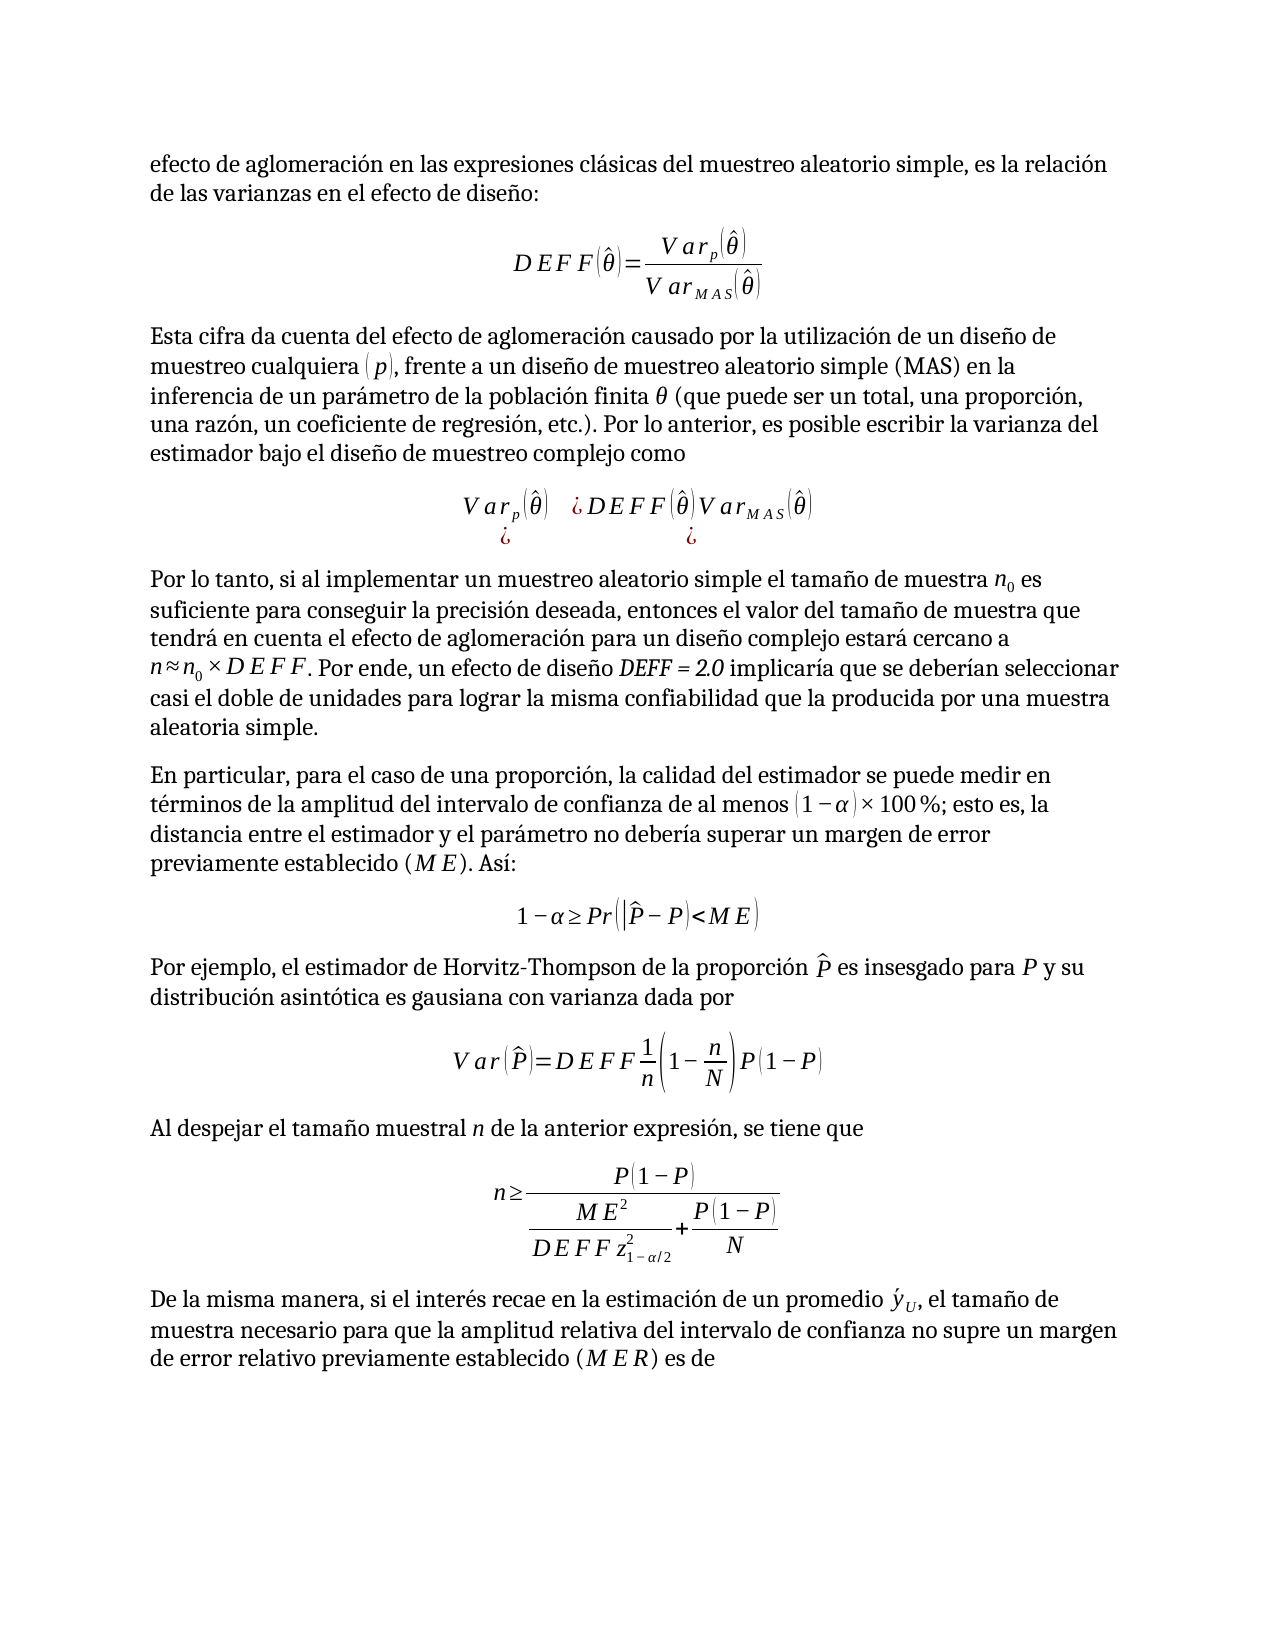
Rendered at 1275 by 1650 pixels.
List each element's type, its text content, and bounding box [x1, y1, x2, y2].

text De la misma manera, si el interés recae en la estimación de un promedio , el tamaño de muestra necesario para que la amplitud relativa del intervalo de confianza no supre un margen de error relativo previamente establecido () es de [150, 1284, 1125, 1373]
text Esta cifra da cuenta del efecto de aglomeración causado por la utilización de un diseño de muestreo cualquiera , frente a un diseño de muestreo aleatorio simple (MAS) en la inferencia de un parámetro de la población finita (que puede ser un total, una proporción, una razón, un coeficiente de regresión, etc.). Por lo anterior, es posible escribir la varianza del estimador bajo el diseño de muestreo complejo como [150, 322, 1125, 468]
text Al despejar el tamaño muestral de la anterior expresión, se tiene que [150, 1114, 1125, 1143]
text Por ejemplo, el estimador de Horvitz-Thompson de la proporción es insesgado para y su distribución asintótica es gausiana con varianza dada por [150, 952, 1125, 1011]
text Por lo tanto, si al implementar un muestreo aleatorio simple el tamaño de muestra es suficiente para conseguir la precisión deseada, entonces el valor del tamaño de muestra que tendrá en cuenta el efecto de aglomeración para un diseño complejo estará cercano a . Por ende, un efecto de diseño DEFF = 2.0 implicaría que se deberían seleccionar casi el doble de unidades para lograr la misma confiabilidad que la producida por una muestra aleatoria simple. [150, 564, 1125, 742]
text En particular, para el caso de una proporción, la calidad del estimador se puede medir en términos de la amplitud del intervalo de confianza de al menos ; esto es, la distancia entre el estimador y el parámetro no debería superar un margen de error previamente establecido (). Así: [150, 761, 1125, 877]
